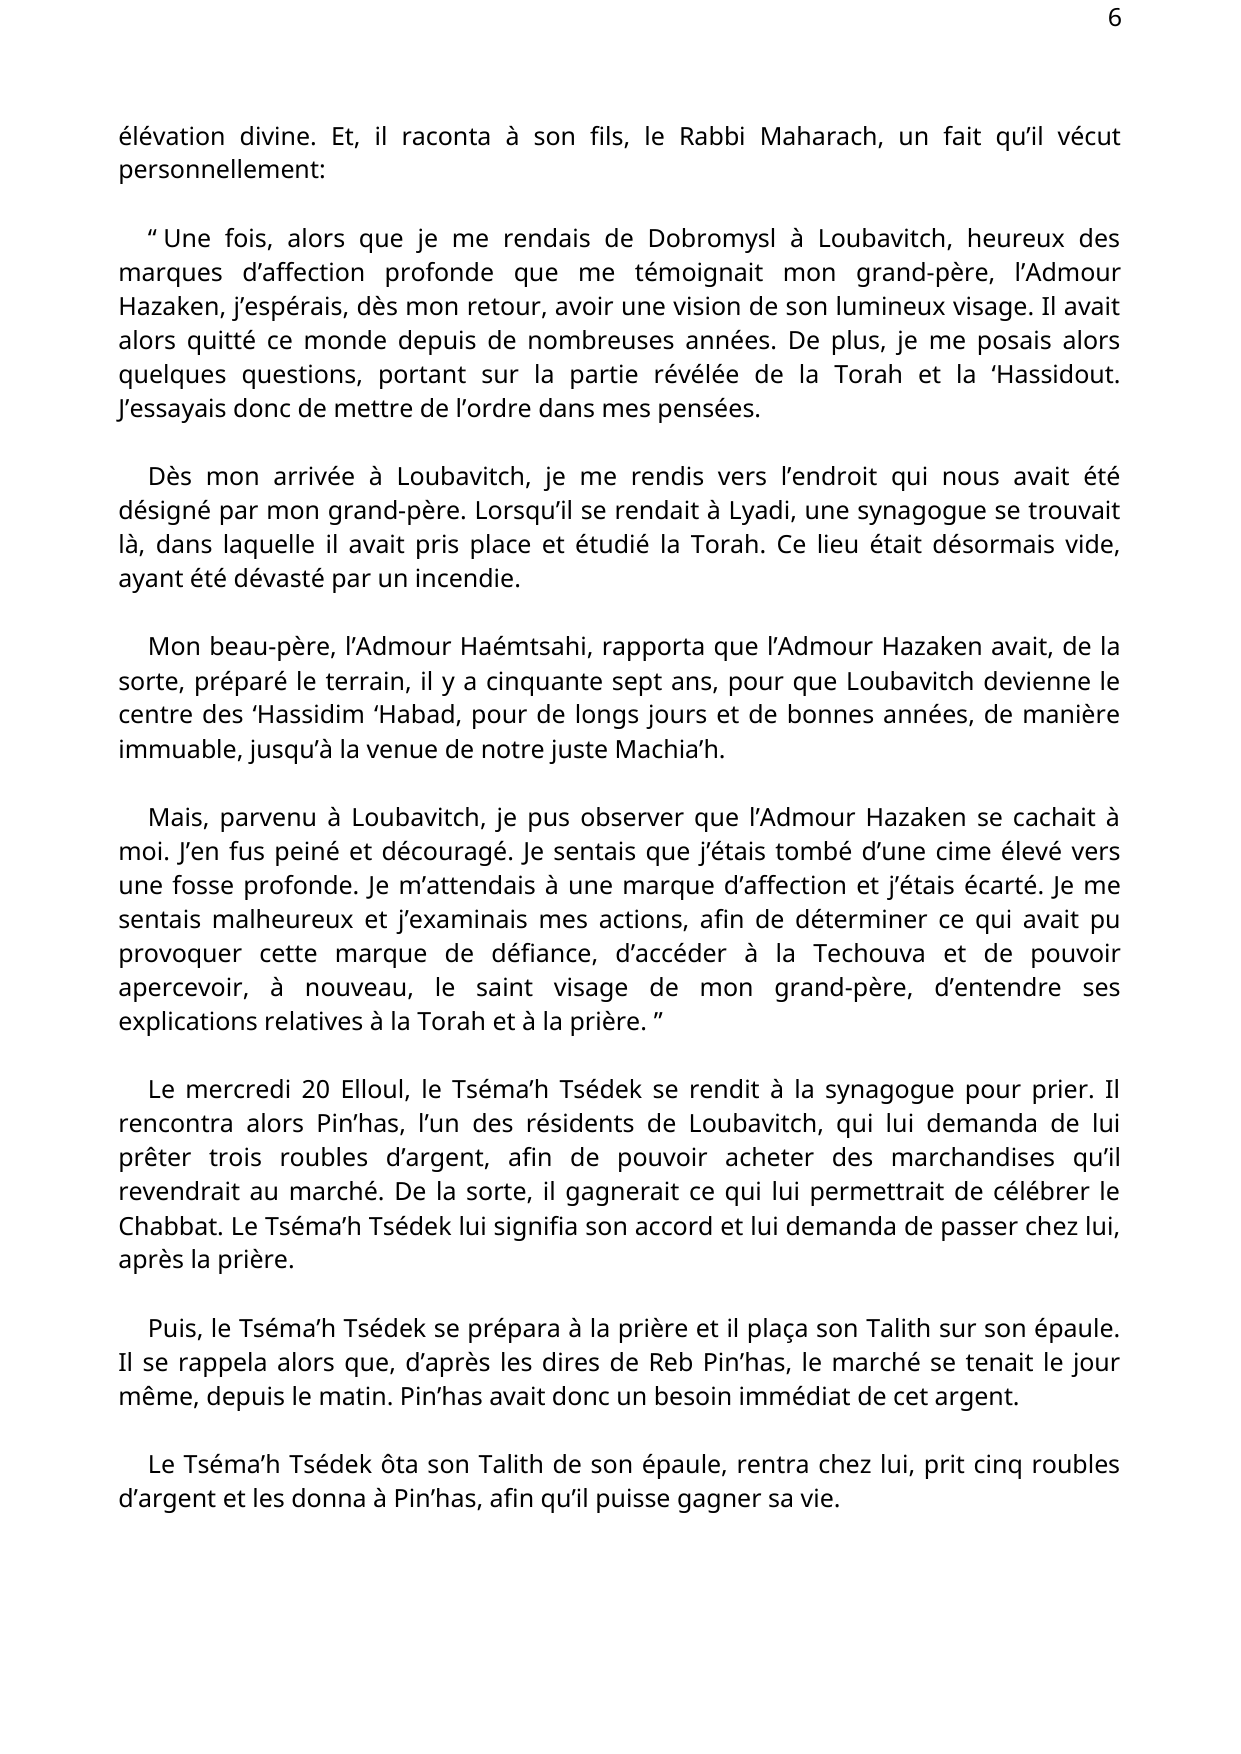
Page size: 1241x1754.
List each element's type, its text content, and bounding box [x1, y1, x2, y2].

text Mon beau-père, l’Admour Haémtsahi, rapporta que l’Admour Hazaken avait, de la sorte, préparé le terrain, il y a cinquante sept ans, pour que Loubavitch devienne le centre des ‘Hassidim ‘Habad, pour de longs jours et de bonnes années, de manière immuable, jusqu’à la venue de notre juste Machia’h. [118, 629, 1122, 765]
text Puis, le Tséma’h Tsédek se prépara à la prière et il plaça son Talith sur son épaule. Il se rappela alors que, d’après les dires de Reb Pin’has, le marché se tenait le jour même, depuis le matin. Pin’has avait donc un besoin immédiat de cet argent. [118, 1310, 1122, 1412]
text Dès mon arrivée à Loubavitch, je me rendis vers l’endroit qui nous avait été désigné par mon grand-père. Lorsqu’il se rendait à Lyadi, une synagogue se trouvait là, dans laquelle il avait pris place et étudié la Torah. Ce lieu était désormais vide, ayant été dévasté par un incendie. [118, 459, 1122, 595]
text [118, 118, 1122, 186]
text Le mercredi 20 Elloul, le Tséma’h Tsédek se rendit à la synagogue pour prier. Il rencontra alors Pin’has, l’un des résidents de Loubavitch, qui lui demanda de lui prêter trois roubles d’argent, afin de pouvoir acheter des marchandises qu’il revendrait au marché. De la sorte, il gagnerait ce qui lui permettrait de célébrer le Chabbat. Le Tséma’h Tsédek lui signifia son accord et lui demanda de passer chez lui, après la prière. [118, 1072, 1122, 1276]
text “ Une fois, alors que je me rendais de Dobromysl à Loubavitch, heureux des marques d’affection profonde que me témoignait mon grand-père, l’Admour Hazaken, j’espérais, dès mon retour, avoir une vision de son lumineux visage. Il avait alors quitté ce monde depuis de nombreuses années. De plus, je me posais alors quelques questions, portant sur la partie révélée de la Torah et la ‘Hassidout. J’essayais donc de mettre de l’ordre dans mes pensées. [118, 220, 1122, 425]
text Mais, parvenu à Loubavitch, je pus observer que l’Admour Hazaken se cachait à moi. J’en fus peiné et découragé. Je sentais que j’étais tombé d’une cime élevé vers une fosse profonde. Je m’attendais à une marque d’affection et j’étais écarté. Je me sentais malheureux et j’examinais mes actions, afin de déterminer ce qui avait pu provoquer cette marque de défiance, d’accéder à la Techouva et de pouvoir apercevoir, à nouveau, le saint visage de mon grand-père, d’entendre ses explications relatives à la Torah et à la prière. ” [118, 799, 1122, 1038]
text Le Tséma’h Tsédek ôta son Talith de son épaule, rentra chez lui, prit cinq roubles d’argent et les donna à Pin’has, afin qu’il puisse gagner sa vie. [118, 1447, 1122, 1515]
